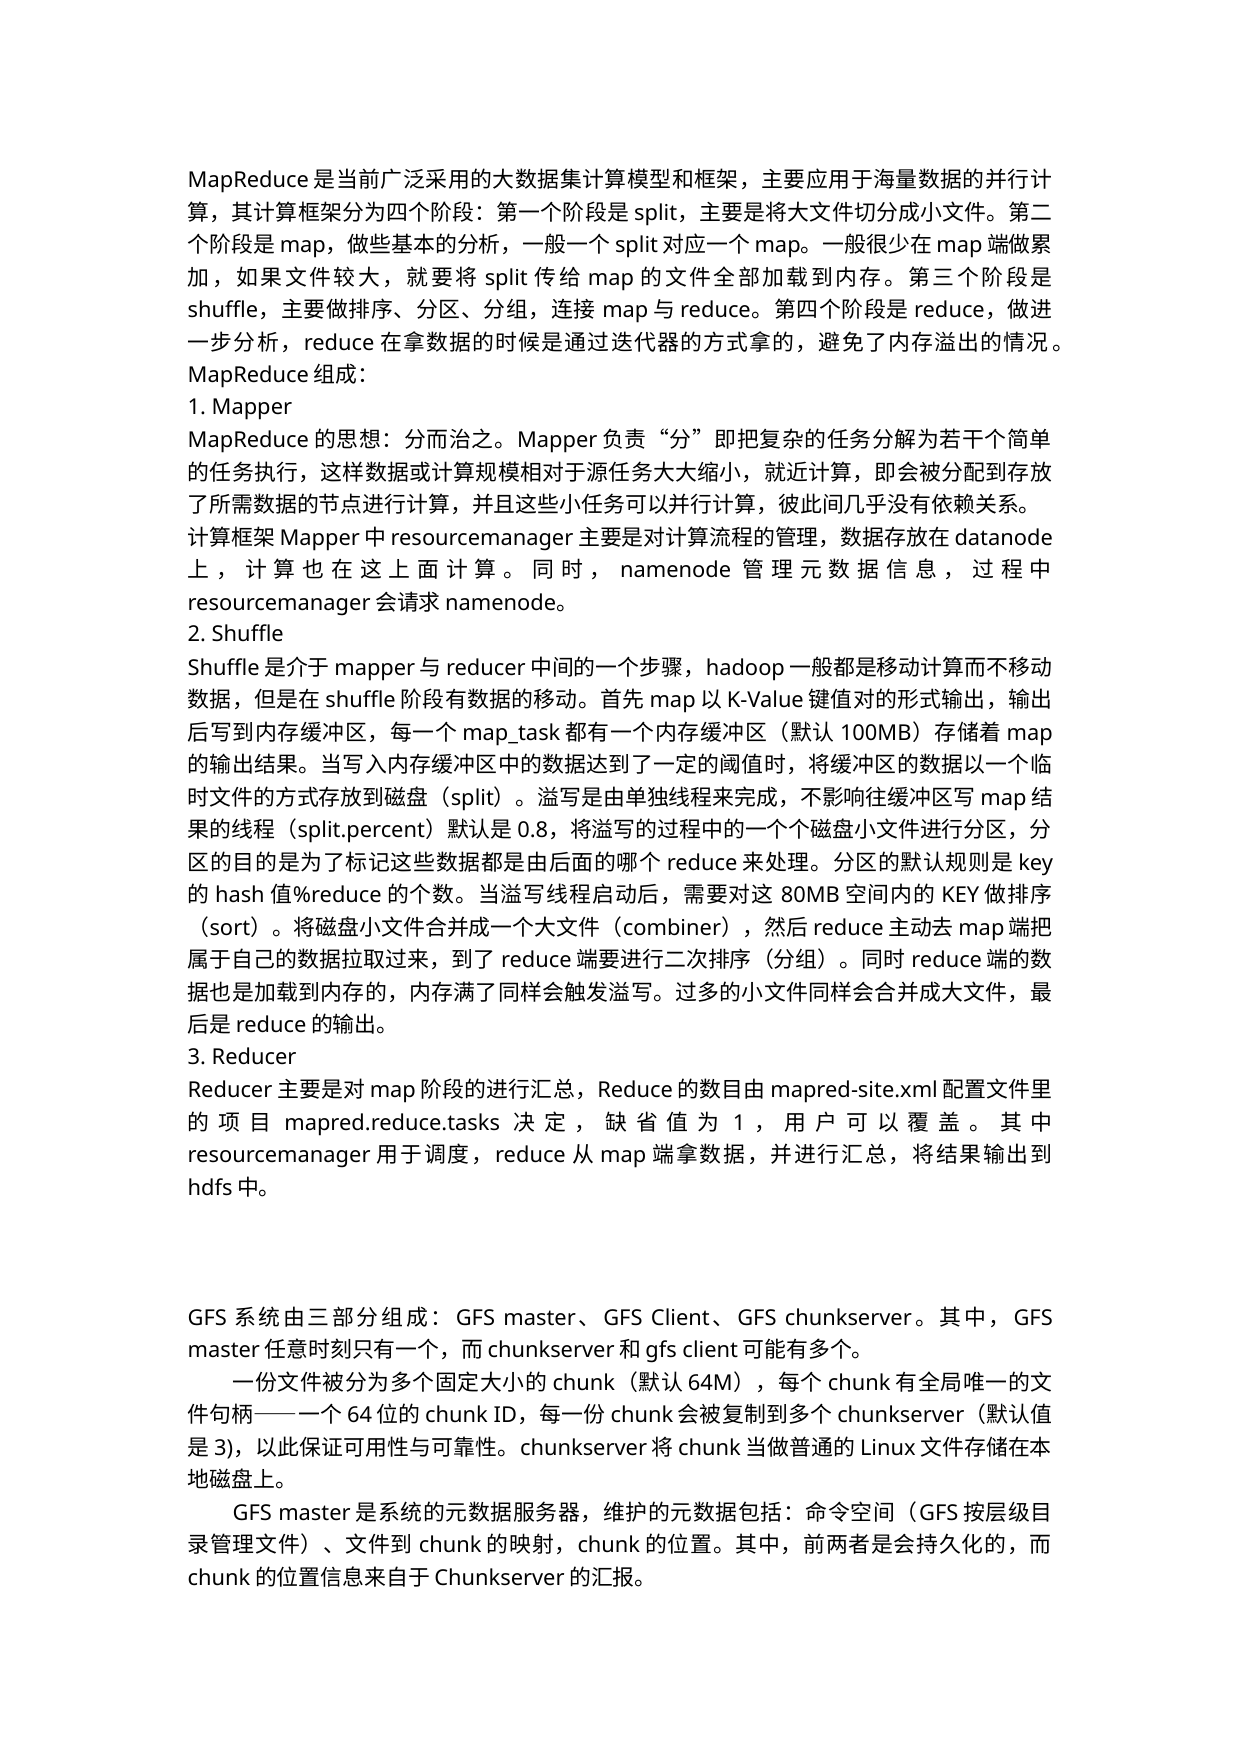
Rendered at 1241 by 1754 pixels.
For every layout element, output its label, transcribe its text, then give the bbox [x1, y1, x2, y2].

text MapReduce是当前广泛采用的大数据集计算模型和框架，主要应用于海量数据的并行计算，其计算框架分为四个阶段：第一个阶段是split，主要是将大文件切分成小文件。第二个阶段是map，做些基本的分析，一般一个split对应一个map。一般很少在map端做累加，如果文件较大，就要将split传给map的文件全部加载到内存。第三个阶段是shuffle，主要做排序、分区、分组，连接map与reduce。第四个阶段是reduce，做进一步分析，reduce在拿数据的时候是通过迭代器的方式拿的，避免了内存溢出的情况。MapReduce组成： [187, 162, 1053, 389]
text 2. Shuffle [187, 617, 1053, 649]
text 1. Mapper [187, 389, 1053, 422]
text Reducer主要是对map阶段的进行汇总，Reduce的数目由mapred-site.xml配置文件里的项目mapred.reduce.tasks决定，缺省值为1，用户可以覆盖。其中resourcemanager用于调度，reduce从map端拿数据，并进行汇总，将结果输出到hdfs中。 [187, 1072, 1053, 1202]
text GFS系统由三部分组成：GFS master、GFS Client、GFS chunkserver。其中，GFS master任意时刻只有一个，而chunkserver和gfs client可能有多个。 [187, 1299, 1053, 1364]
text Shuffle是介于mapper与reducer中间的一个步骤，hadoop一般都是移动计算而不移动数据，但是在shuffle阶段有数据的移动。首先map以K-Value键值对的形式输出，输出后写到内存缓冲区，每一个map_task都有一个内存缓冲区（默认100MB）存储着map的输出结果。当写入内存缓冲区中的数据达到了一定的阈值时，将缓冲区的数据以一个临时文件的方式存放到磁盘（split）。溢写是由单独线程来完成，不影响往缓冲区写map结果的线程（split.percent）默认是0.8，将溢写的过程中的一个个磁盘小文件进行分区，分区的目的是为了标记这些数据都是由后面的哪个reduce来处理。分区的默认规则是key的hash值%reduce的个数。当溢写线程启动后，需要对这80MB空间内的KEY做排序（sort）。将磁盘小文件合并成一个大文件（combiner），然后reduce主动去map端把属于自己的数据拉取过来，到了reduce端要进行二次排序（分组）。同时reduce端的数据也是加载到内存的，内存满了同样会触发溢写。过多的小文件同样会合并成大文件，最后是reduce的输出。 [187, 649, 1053, 1039]
text 计算框架Mapper中resourcemanager主要是对计算流程的管理，数据存放在datanode上，计算也在这上面计算。同时，namenode管理元数据信息，过程中resourcemanager会请求namenode。 [187, 519, 1053, 617]
text MapReduce的思想：分而治之。Mapper负责“分”即把复杂的任务分解为若干个简单的任务执行，这样数据或计算规模相对于源任务大大缩小，就近计算，即会被分配到存放了所需数据的节点进行计算，并且这些小任务可以并行计算，彼此间几乎没有依赖关系。 [187, 422, 1053, 519]
text 3. Reducer [187, 1039, 1053, 1072]
text 一份文件被分为多个固定大小的chunk（默认64M），每个chunk有全局唯一的文件句柄——一个64位的chunk ID，每一份chunk会被复制到多个chunkserver（默认值是3)，以此保证可用性与可靠性。chunkserver将chunk当做普通的Linux文件存储在本地磁盘上。 [187, 1364, 1053, 1494]
text GFS master是系统的元数据服务器，维护的元数据包括：命令空间（GFS按层级目录管理文件）、文件到chunk的映射，chunk的位置。其中，前两者是会持久化的，而chunk的位置信息来自于Chunkserver的汇报。 [187, 1494, 1053, 1592]
